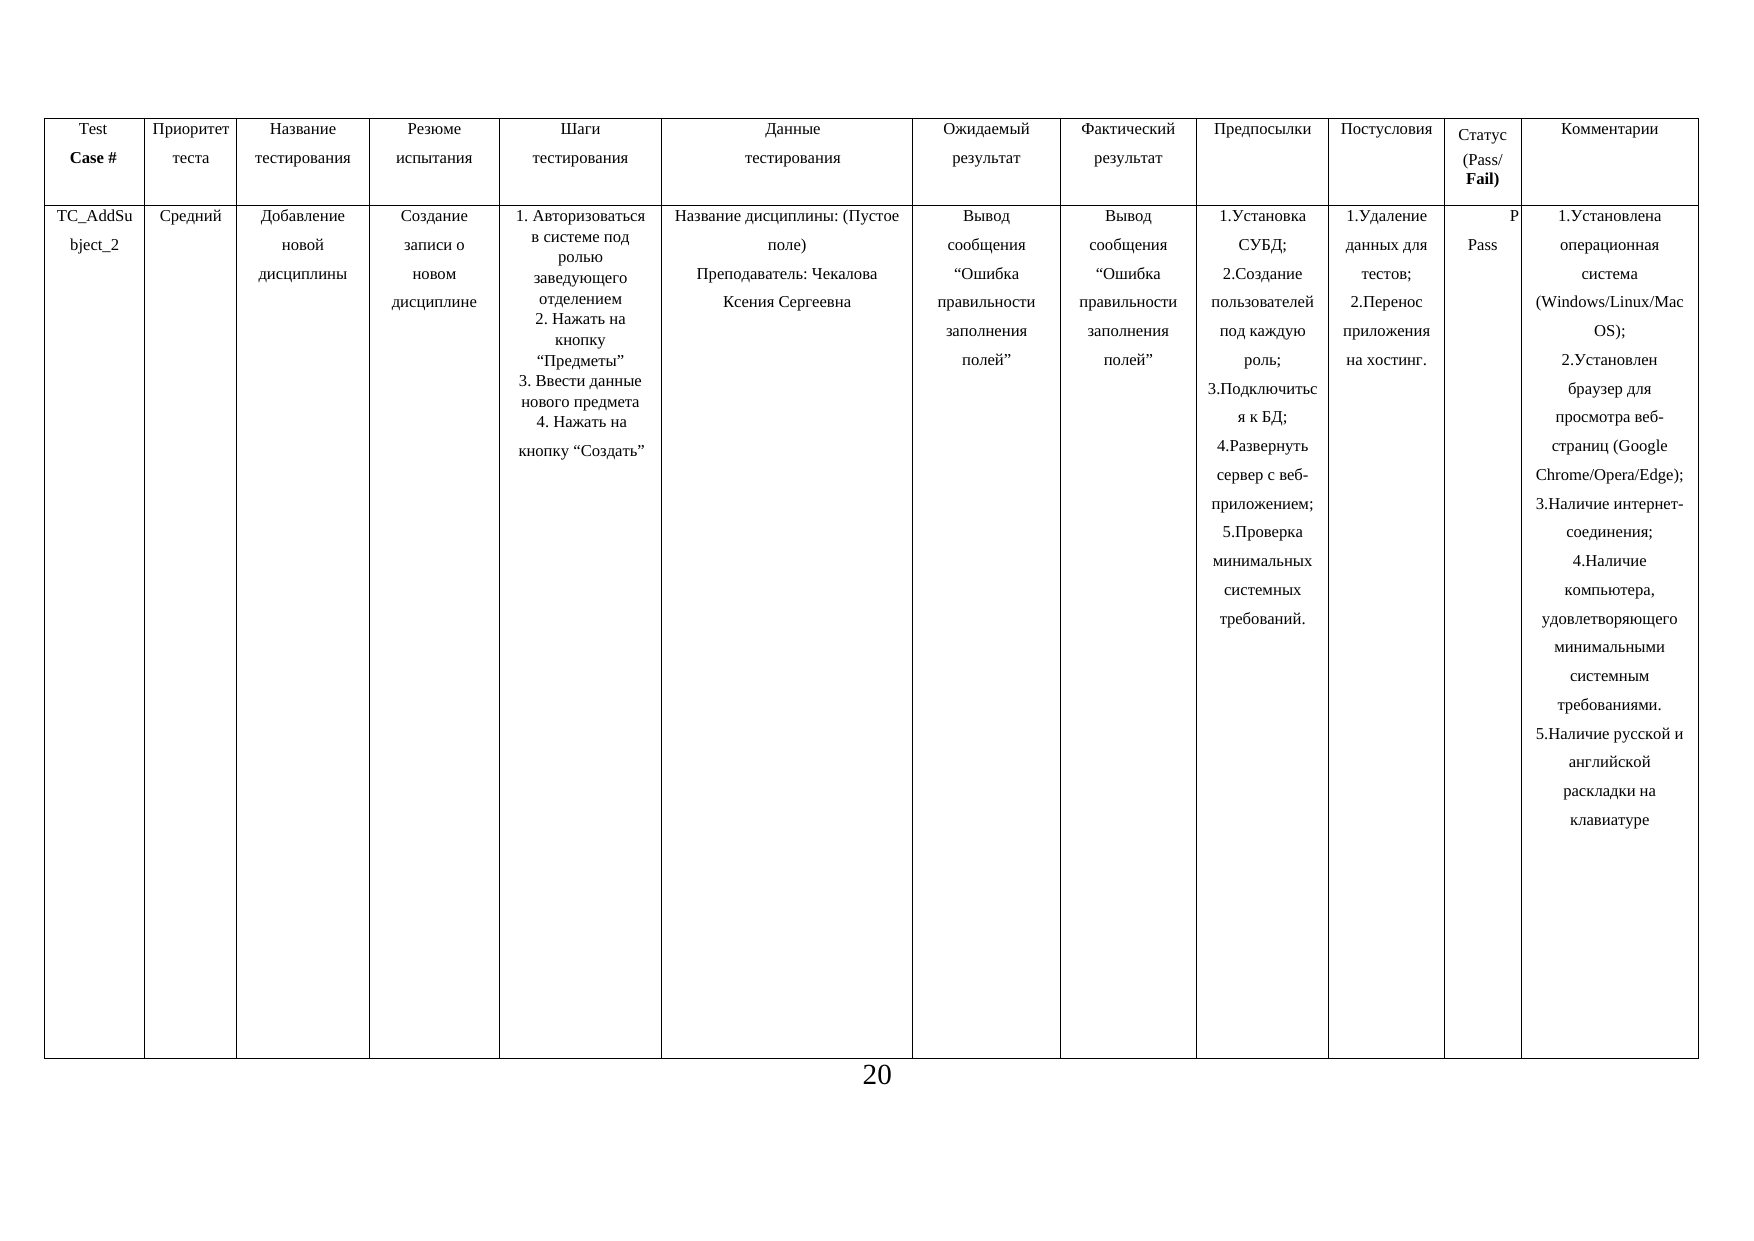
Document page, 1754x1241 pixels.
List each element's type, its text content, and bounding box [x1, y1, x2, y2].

table_cell Название дисциплины: (Пустое поле) Преподаватель: Чекалова Ксения Сергеевна [662, 206, 912, 1057]
table_header Комментарии [1522, 119, 1698, 205]
table_header Предпосылки [1197, 119, 1328, 205]
table_header Постусловия [1329, 119, 1444, 205]
table_header Название тестирования [237, 119, 369, 205]
table_cell Добавление новой дисциплины [237, 206, 369, 1057]
table_cell Вывод сообщения “Ошибка правильности заполнения полей” [1061, 206, 1196, 1057]
table_cell 1. Авторизоваться в системе под ролью заведующего отделением 2. Нажать на кнопку “Предметы” 3. Ввести данные нового предмета 4. Нажать на кнопку “Создать” [500, 206, 661, 1057]
table_header Статус (Pass/ Fail) [1445, 119, 1521, 205]
table_cell Создание записи о новом дисциплине [370, 206, 499, 1057]
table_cell Средний [145, 206, 236, 1057]
table_header Резюме испытания [370, 119, 499, 205]
table_cell PPass [1445, 206, 1521, 1057]
table_cell 1.Удаление данных для тестов; 2.Перенос приложения на хостинг. [1329, 206, 1444, 1057]
table_header Данные тестирования [662, 119, 912, 205]
table_cell Вывод сообщения “Ошибка правильности заполнения полей” [913, 206, 1060, 1057]
table_cell TC_AddSubject_2 [45, 206, 144, 1057]
table_header Ожидаемый результат [913, 119, 1060, 205]
table_header Приоритет теста [145, 119, 236, 205]
table_header Фактический результат [1061, 119, 1196, 205]
table_header Test Case # [45, 119, 144, 205]
table_header Шаги тестирования [500, 119, 661, 205]
